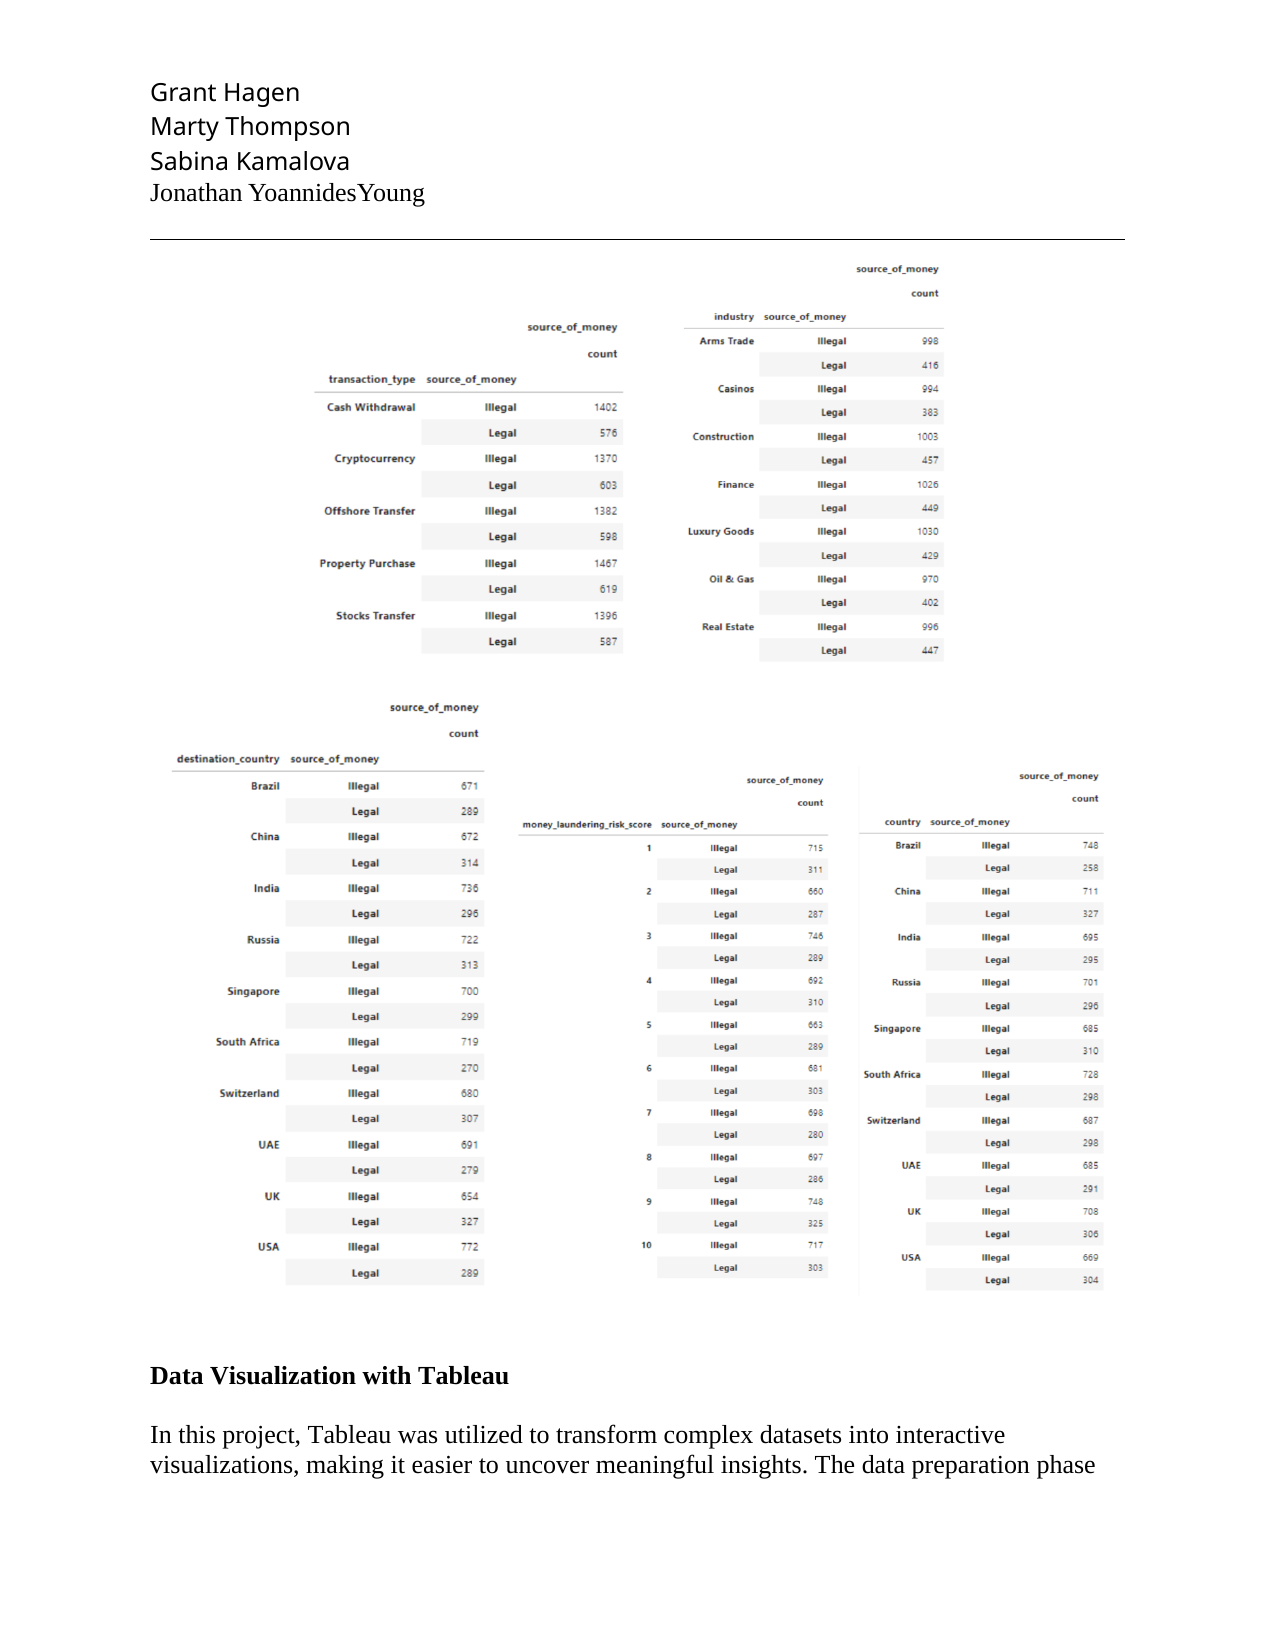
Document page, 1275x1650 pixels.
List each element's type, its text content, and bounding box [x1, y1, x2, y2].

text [150, 1419, 1125, 1479]
text Data Visualization with Tableau [150, 1360, 1125, 1390]
picture [161, 240, 1114, 1296]
